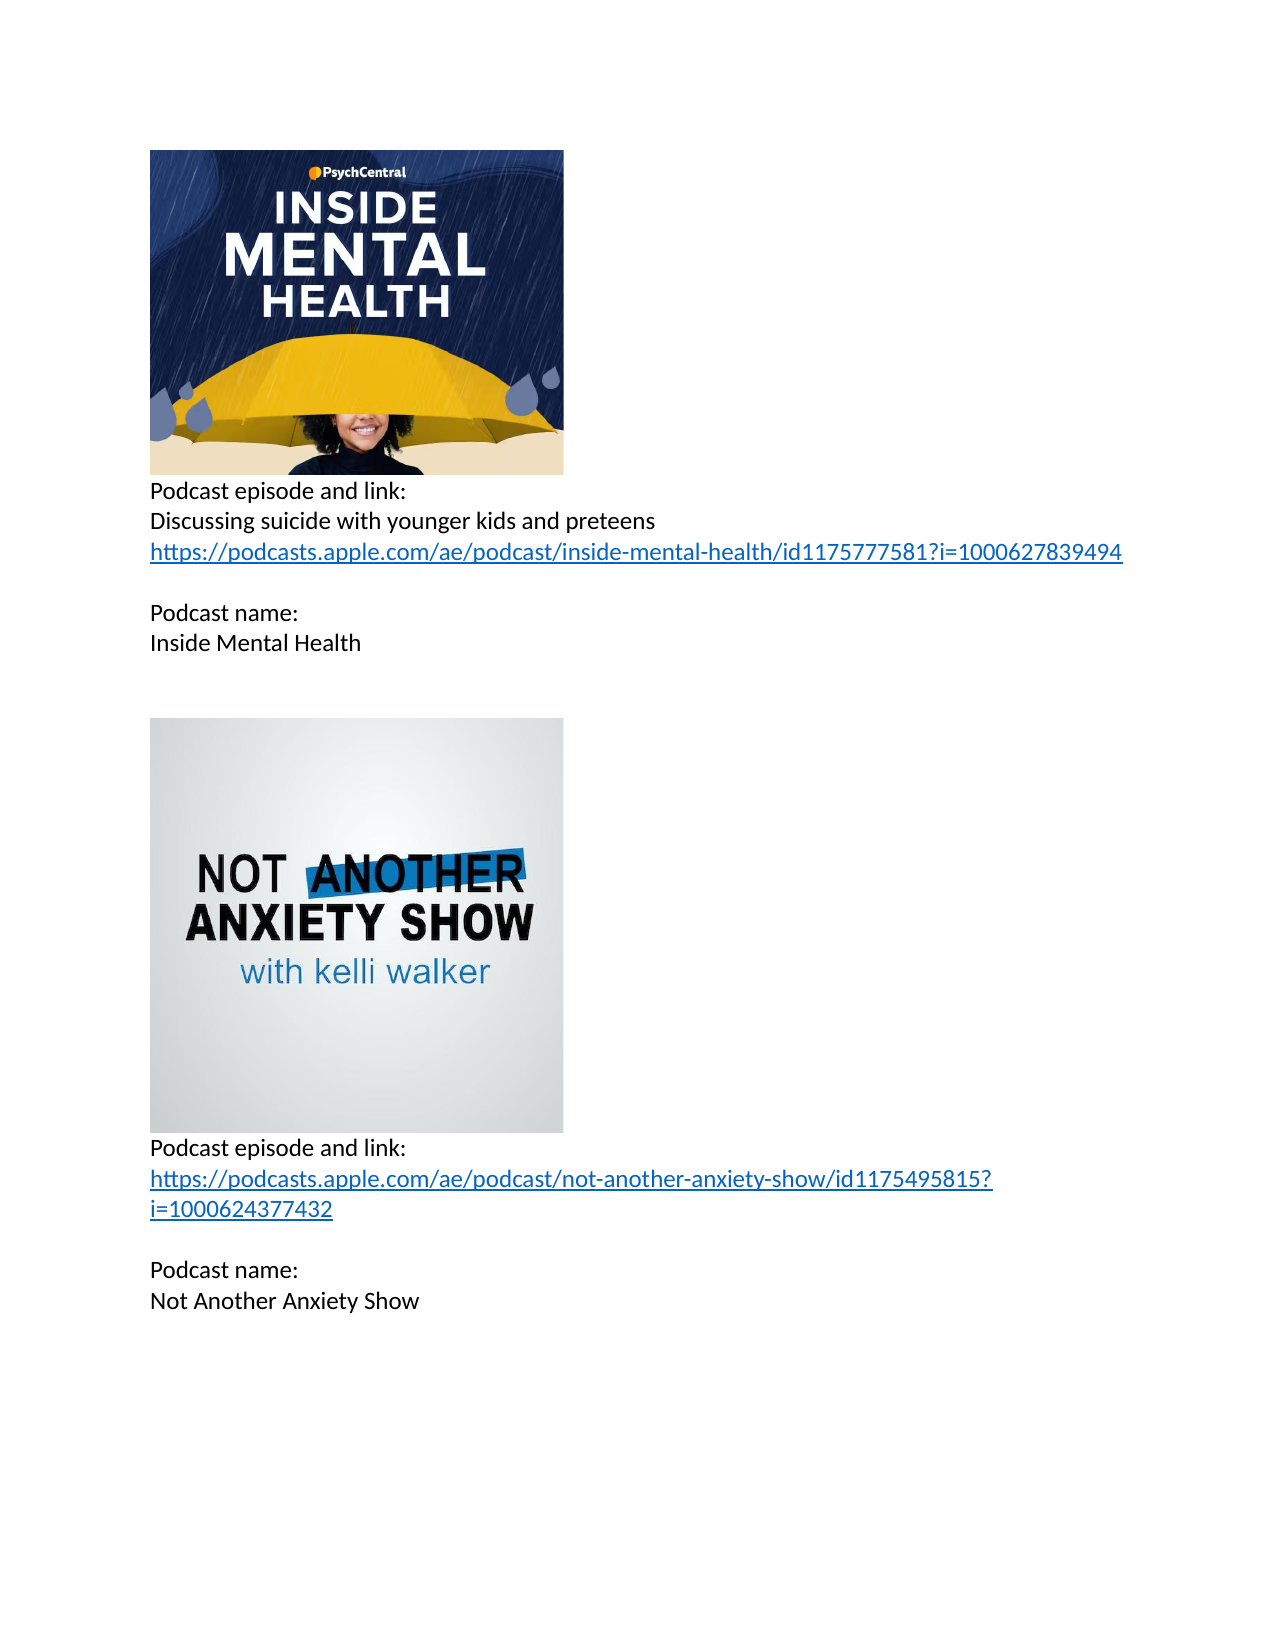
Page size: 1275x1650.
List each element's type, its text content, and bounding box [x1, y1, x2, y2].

text Inside Mental Health [150, 627, 1125, 658]
text https://podcasts.apple.com/ae/podcast/inside-mental-health/id1175777581?i=1000627839494 [150, 536, 1125, 566]
picture [150, 150, 564, 475]
text Podcast episode and link: [150, 475, 1125, 505]
text Podcast name: [150, 1254, 1125, 1285]
text Discussing suicide with younger kids and preteens [150, 505, 1125, 536]
text Podcast episode and link: [150, 1132, 1125, 1163]
text https://podcasts.apple.com/ae/podcast/not-another-anxiety-show/id1175495815?i=1000624377432 [150, 1163, 1125, 1224]
text Podcast name: [150, 597, 1125, 627]
picture [150, 718, 564, 1133]
text Not Another Anxiety Show [150, 1285, 1125, 1316]
